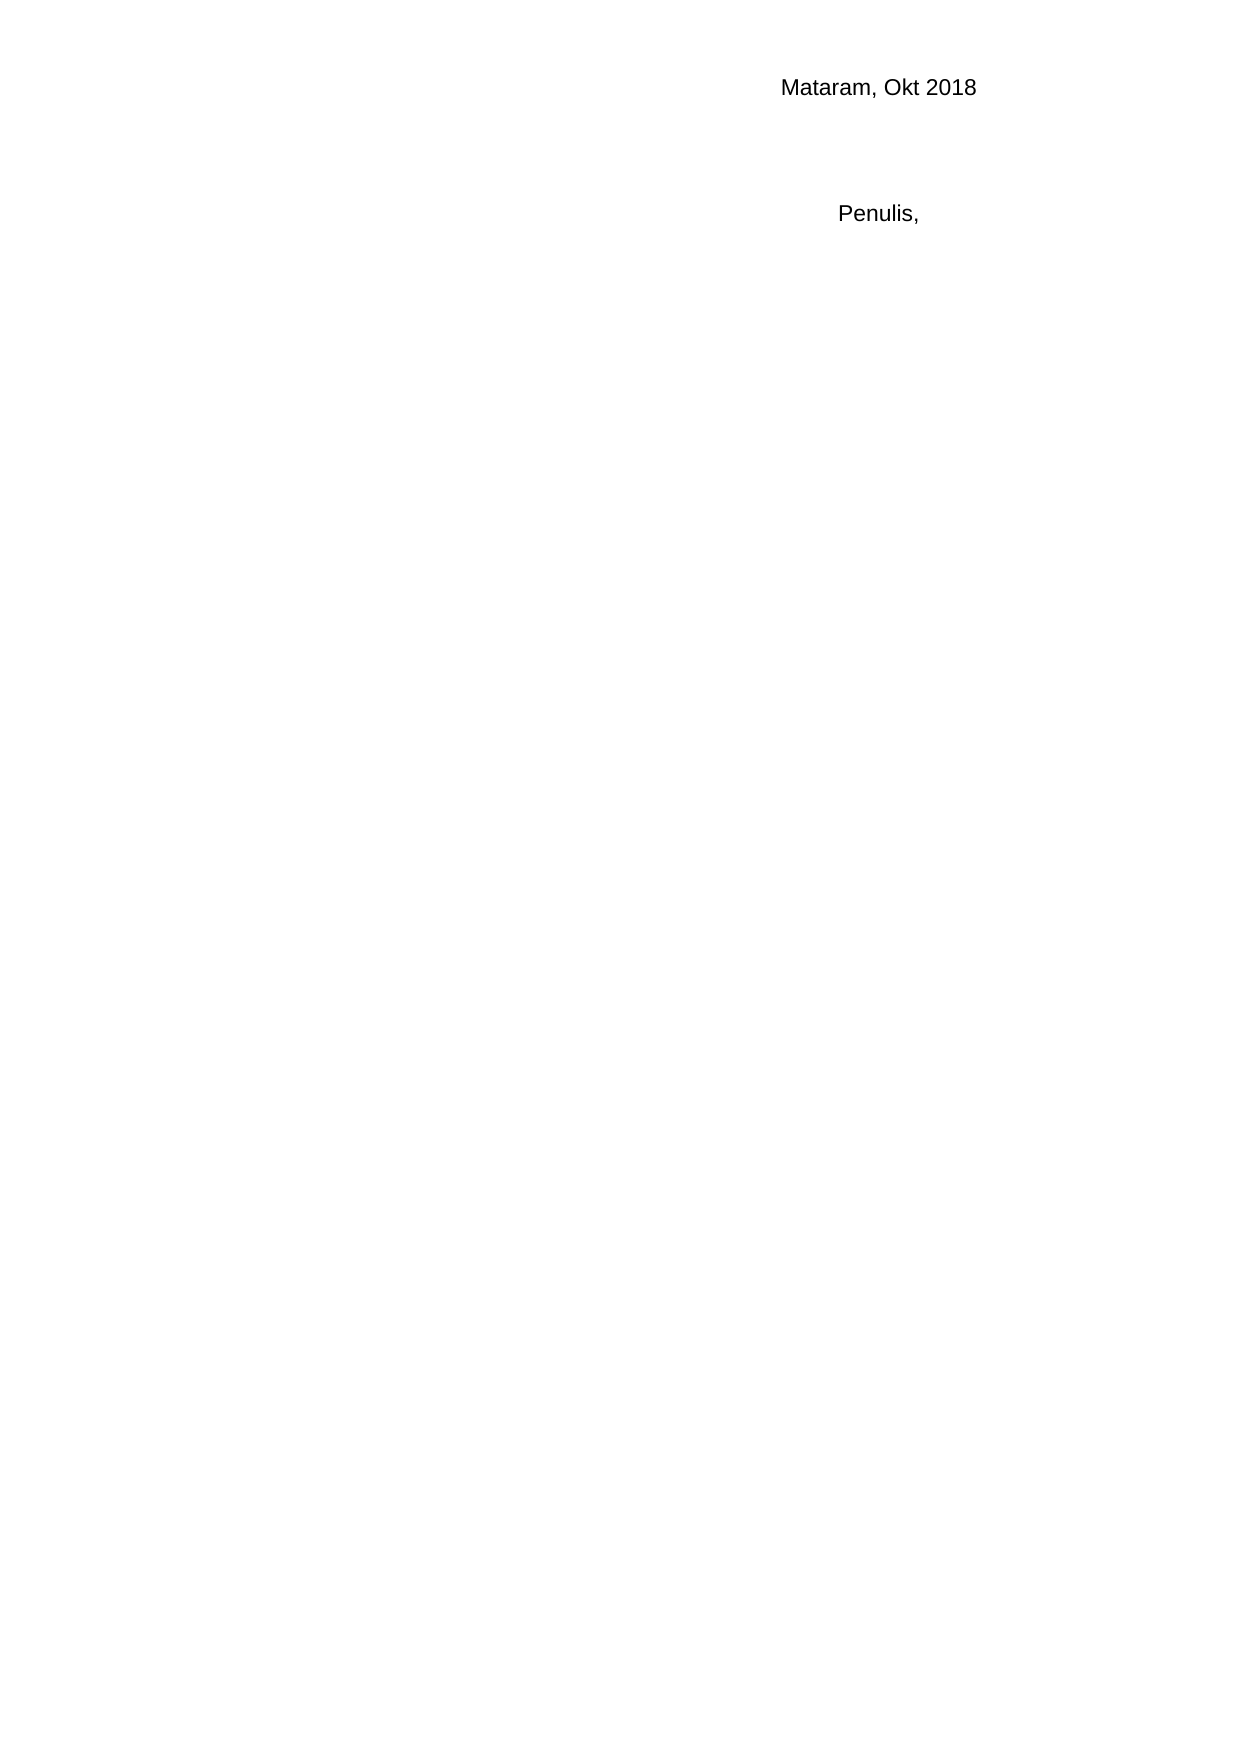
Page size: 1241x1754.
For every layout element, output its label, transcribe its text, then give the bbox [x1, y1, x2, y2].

text Penulis, [667, 148, 1090, 227]
text Mataram, Okt 2018 [667, 74, 1090, 100]
